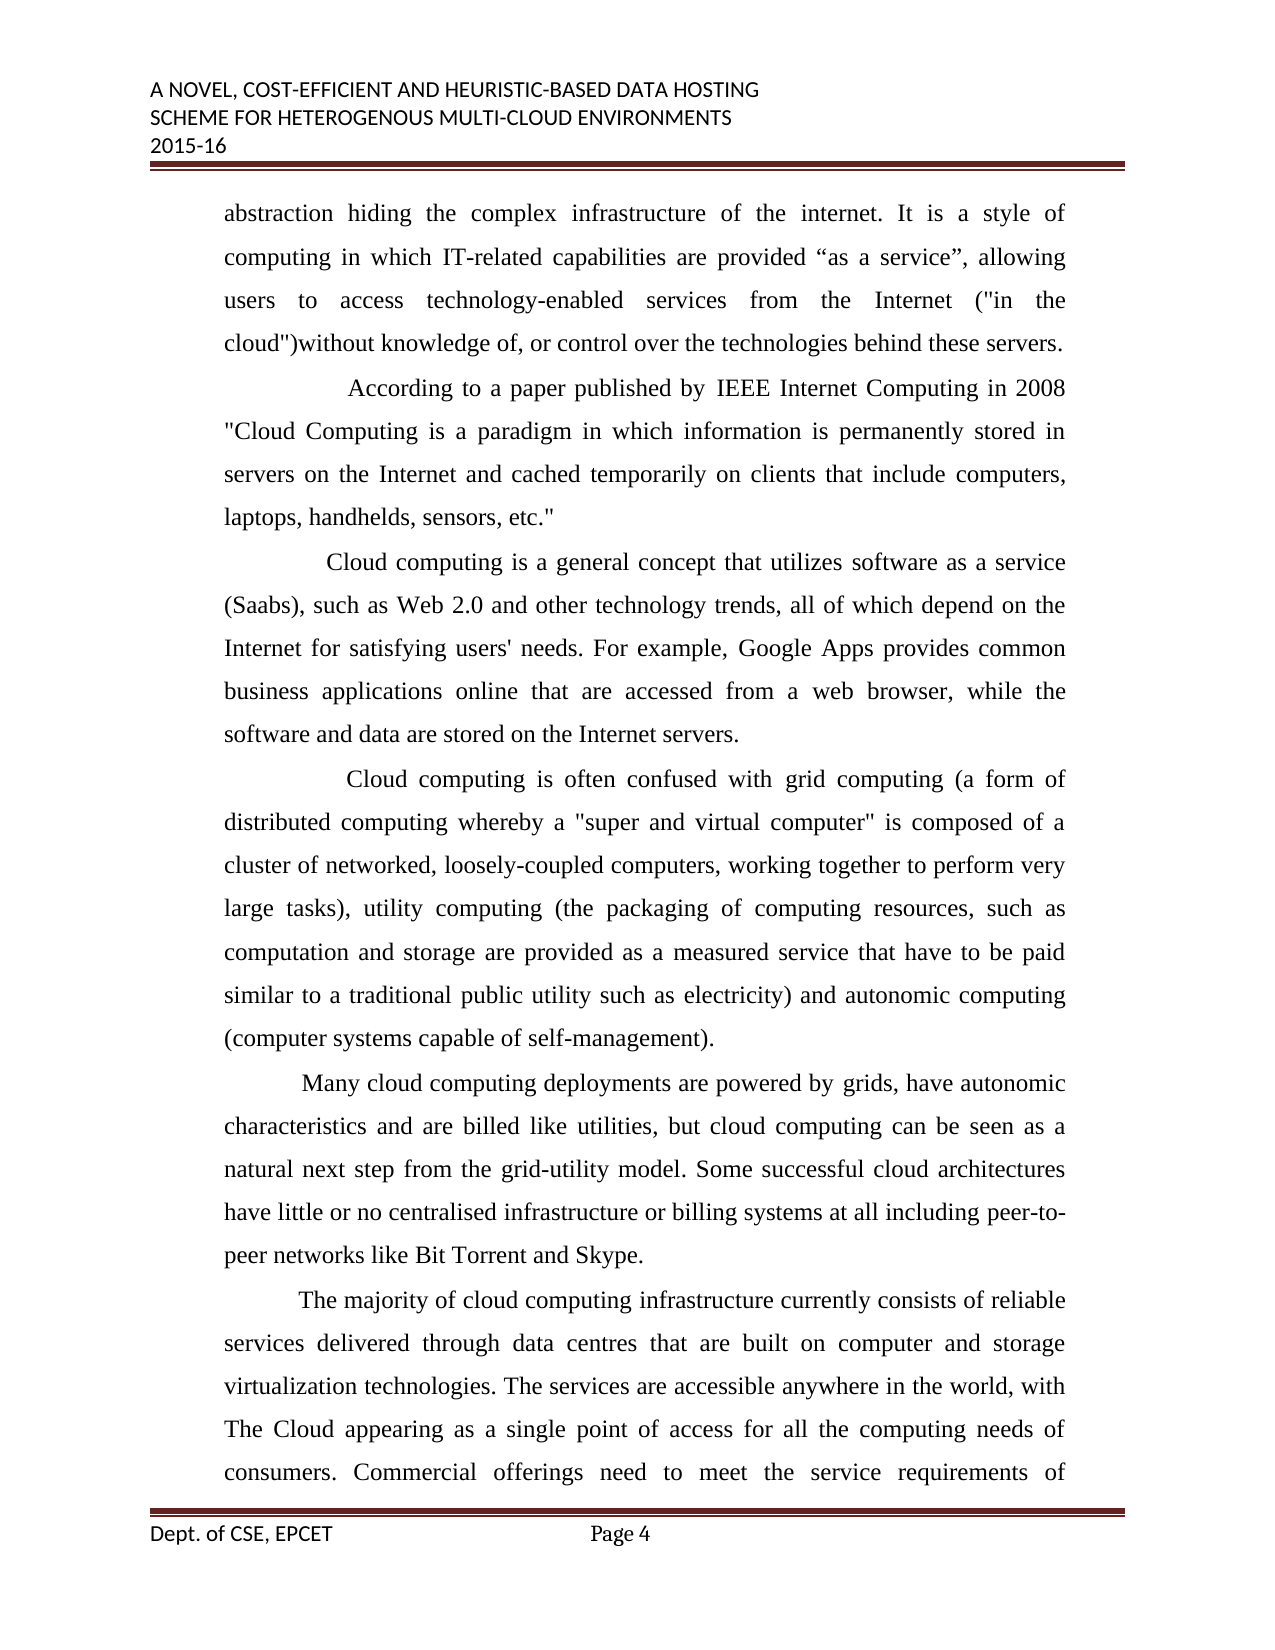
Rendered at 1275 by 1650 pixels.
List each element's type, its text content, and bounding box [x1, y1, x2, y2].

text According to a paper published by IEEE Internet Computing in 2008 "Cloud Computing is a paradigm in which information is permanently stored in servers on the Internet and cached temporarily on clients that include computers, laptops, handhelds, sensors, etc." [224, 373, 1066, 531]
text Many cloud computing deployments are powered by grids, have autonomic characteristics and are billed like utilities, but cloud computing can be seen as a natural next step from the grid-utility model. Some successful cloud architectures have little or no centralised infrastructure or billing systems at all including peer-to-peer networks like Bit Torrent and Skype. [224, 1068, 1066, 1269]
text Cloud computing is often confused with grid computing (a form of distributed computing whereby a "super and virtual computer" is composed of a cluster of networked, loosely-coupled computers, working together to perform very large tasks), utility computing (the packaging of computing resources, such as computation and storage are provided as a measured service that have to be paid similar to a traditional public utility such as electricity) and autonomic computing (computer systems capable of self-management). [224, 764, 1066, 1052]
text Cloud computing is a general concept that utilizes software as a service (Saabs), such as Web 2.0 and other technology trends, all of which depend on the Internet for satisfying users' needs. For example, Google Apps provides common business applications online that are accessed from a web browser, while the software and data are stored on the Internet servers. [224, 547, 1066, 748]
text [224, 198, 1066, 357]
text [224, 1285, 1066, 1486]
